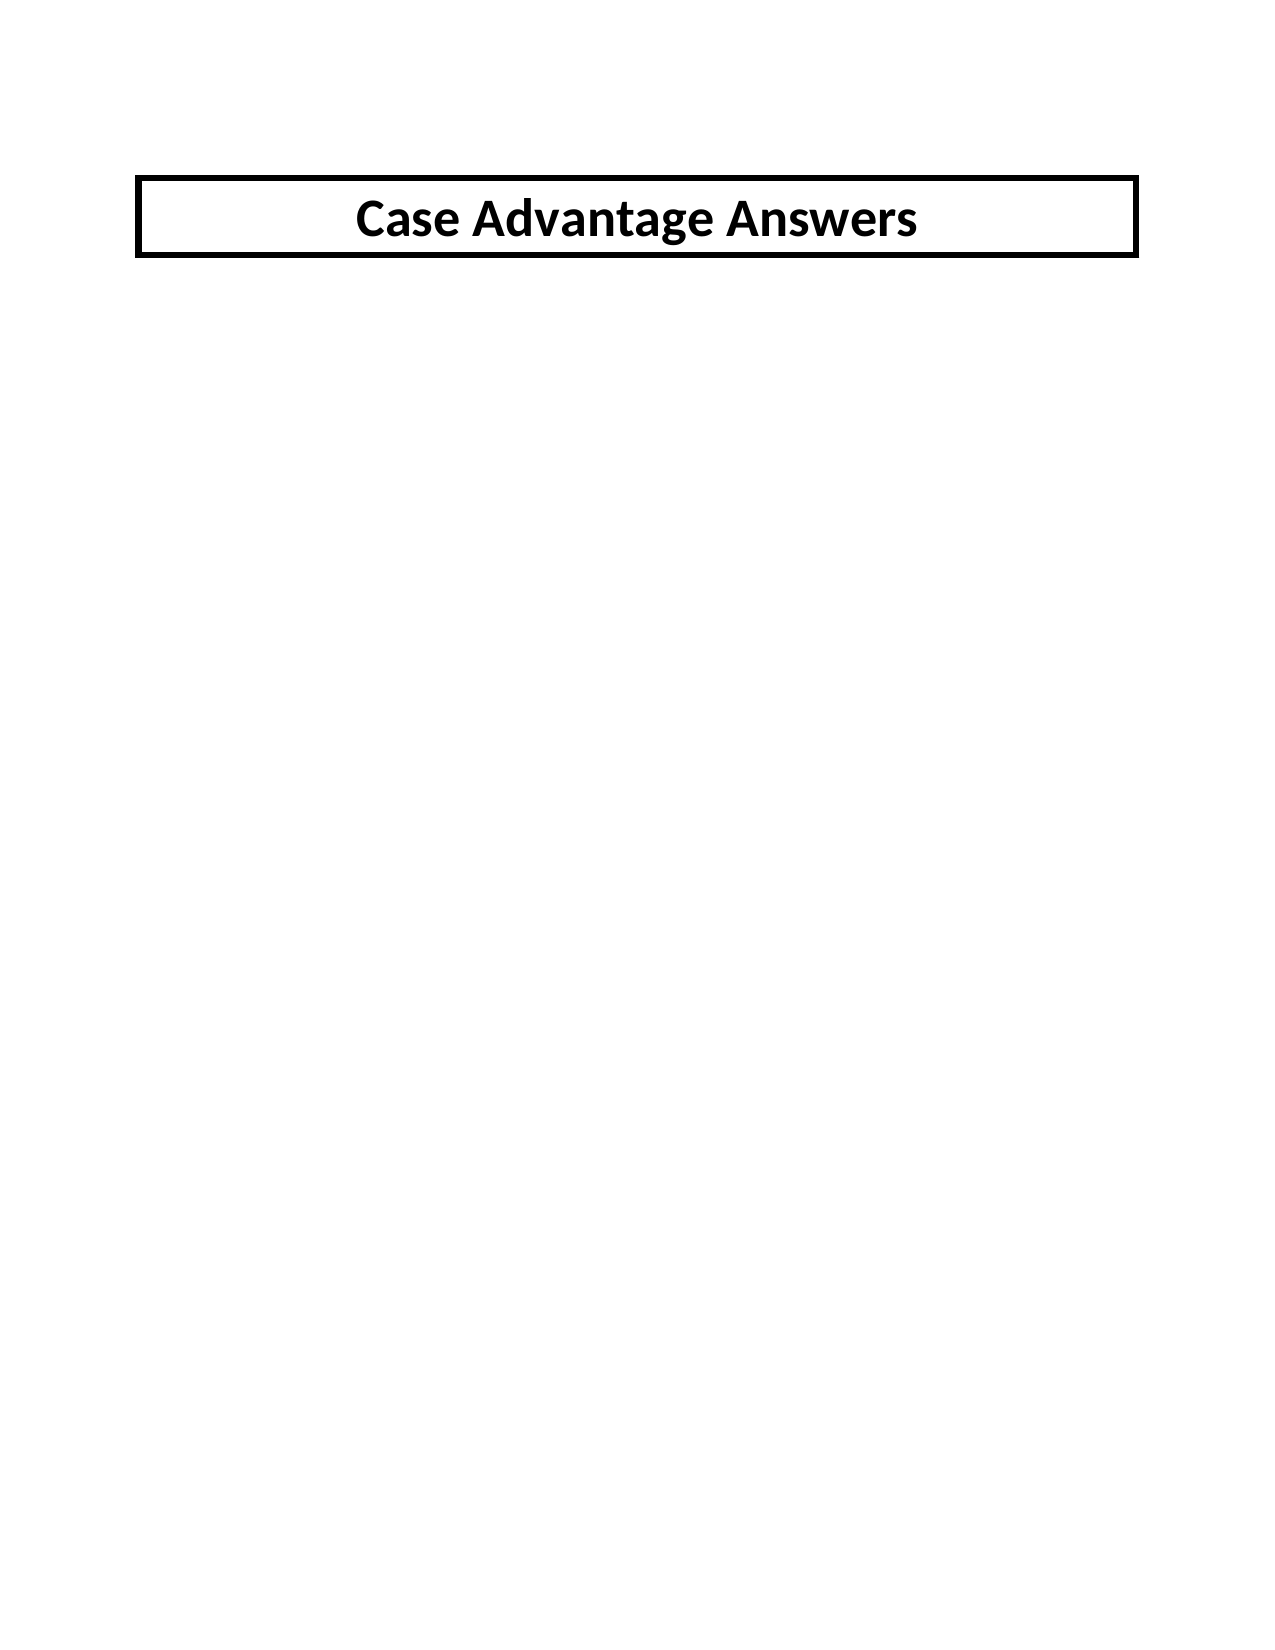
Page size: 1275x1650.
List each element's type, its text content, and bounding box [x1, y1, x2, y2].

subtitle Case Advantage Answers [142, 181, 1133, 252]
